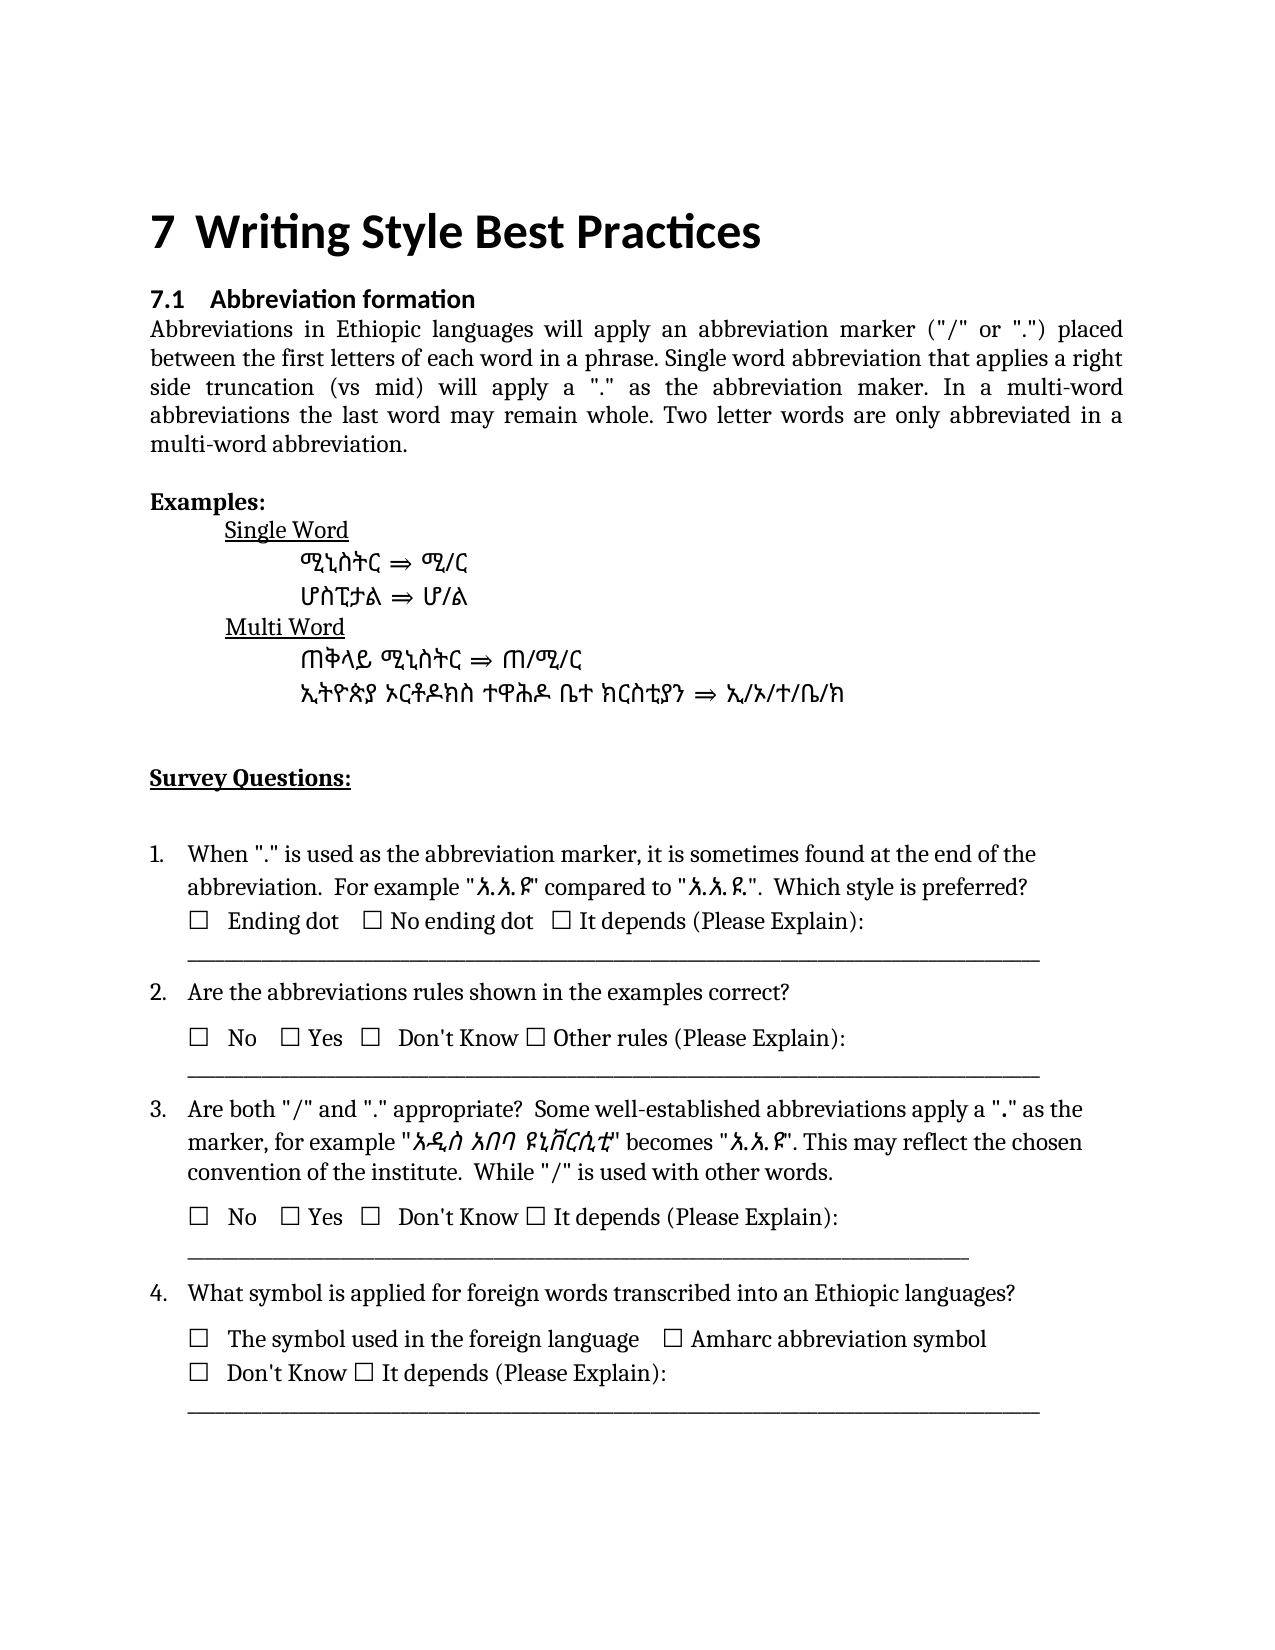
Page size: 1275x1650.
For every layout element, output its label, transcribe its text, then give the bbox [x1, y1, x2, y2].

text Abbreviations in Ethiopic languages will apply an abbreviation marker ("/" or ".") placed between the first letters of each word in a phrase. Single word abbreviation that applies a right side truncation (vs mid) will apply a "." as the abbreviation maker. In a multi-word abbreviations the last word may remain whole. Two letter words are only abbreviated in a multi-word abbreviation. [150, 315, 1125, 459]
text ☐ The symbol used in the foreign language ☐ Amharc abbreviation symbol ☐ Don't Know ☐ It depends (Please Explain): ____________________________________________________________________________________________ [187, 1321, 1125, 1417]
list ☐ No ☐ Yes ☐ Don't Know ☐ It depends (Please Explain): ____________________________________________________________________________________________ [187, 1199, 1125, 1263]
text Multi Word [225, 613, 1125, 642]
list Are the abbreviations rules shown in the examples correct? [150, 978, 1125, 1007]
list What symbol is applied for foreign words transcribed into an Ethiopic languages? [150, 1279, 1125, 1308]
text Survey Questions: [150, 764, 1125, 792]
list When "." is used as the abbreviation marker, it is sometimes found at the end of the abbreviation. For example "አ.አ.ዩ" compared to "አ.አ.ዩ.". Which style is preferred? ☐ Ending dot ☐ No ending dot ☐ It depends (Please Explain): ____________________________________________________________________________________________ [150, 840, 1125, 966]
text ☐ No ☐ Yes ☐ Don't Know ☐ Other rules (Please Explain): ____________________________________________________________________________________________ [187, 1019, 1125, 1082]
text ጠቅላይ ሚኒስትር ⇒ ጠ/ሚ/ር ኢትዮጵያ ኦርቶዶክስ ተዋሕዶ ቤተ ክርስቲያን ⇒ ኢ/ኦ/ተ/ቤ/ክ [300, 642, 1125, 710]
text ሚኒስትር ⇒ ሚ/ር ሆስፒታል ⇒ ሆ/ል [300, 545, 1125, 613]
text Single Word [150, 516, 1125, 545]
subtitle Writing Style Best Practices [150, 200, 1125, 261]
list Are both "/" and "." appropriate? Some well-established abbreviations apply a "." as the marker, for example "አዲስ አበባ ዩኒቨርሲቲ" becomes "አ.አ.ዩ". This may reflect the chosen convention of the institute. While "/" is used with other words. [150, 1094, 1125, 1186]
subtitle Abbreviation formation [150, 282, 1125, 315]
text Examples: [150, 487, 1125, 516]
